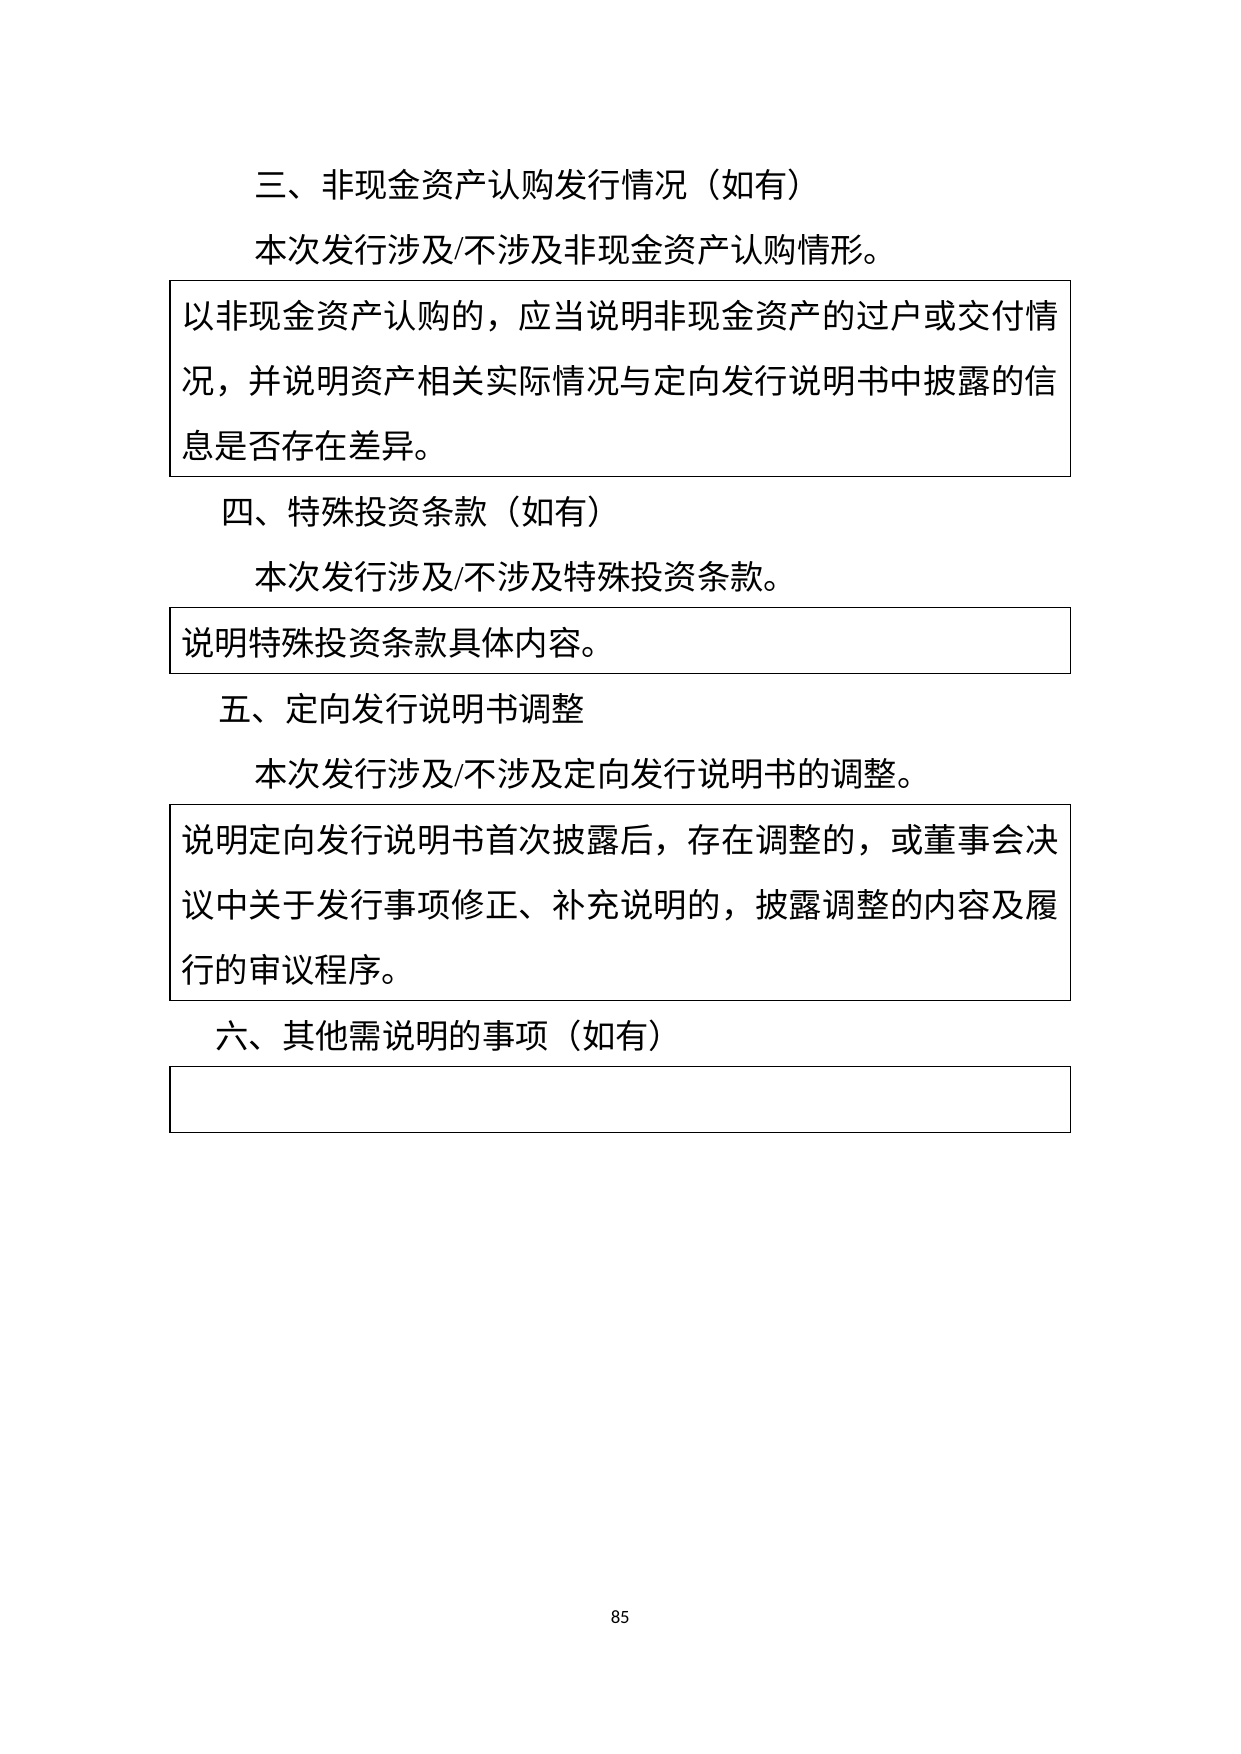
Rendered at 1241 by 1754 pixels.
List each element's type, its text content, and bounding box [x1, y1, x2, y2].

text 三、非现金资产认购发行情况（如有） [187, 150, 1053, 215]
text 本次发行涉及/不涉及特殊投资条款。 [187, 542, 1053, 607]
text 五、定向发行说明书调整 [187, 674, 1053, 739]
text 四、特殊投资条款（如有） [187, 477, 1053, 542]
text 六、其他需说明的事项（如有） [187, 1001, 1053, 1066]
text 本次发行涉及/不涉及非现金资产认购情形。 [187, 215, 1053, 280]
table_header [171, 1067, 1070, 1132]
text 本次发行涉及/不涉及定向发行说明书的调整。 [187, 739, 1053, 804]
table_header 说明特殊投资条款具体内容。 [171, 608, 1070, 673]
table_header 说明定向发行说明书首次披露后，存在调整的，或董事会决议中关于发行事项修正、补充说明的，披露调整的内容及履行的审议程序。 [171, 805, 1070, 1000]
table_header 以非现金资产认购的，应当说明非现金资产的过户或交付情况，并说明资产相关实际情况与定向发行说明书中披露的信息是否存在差异。 [171, 281, 1070, 476]
